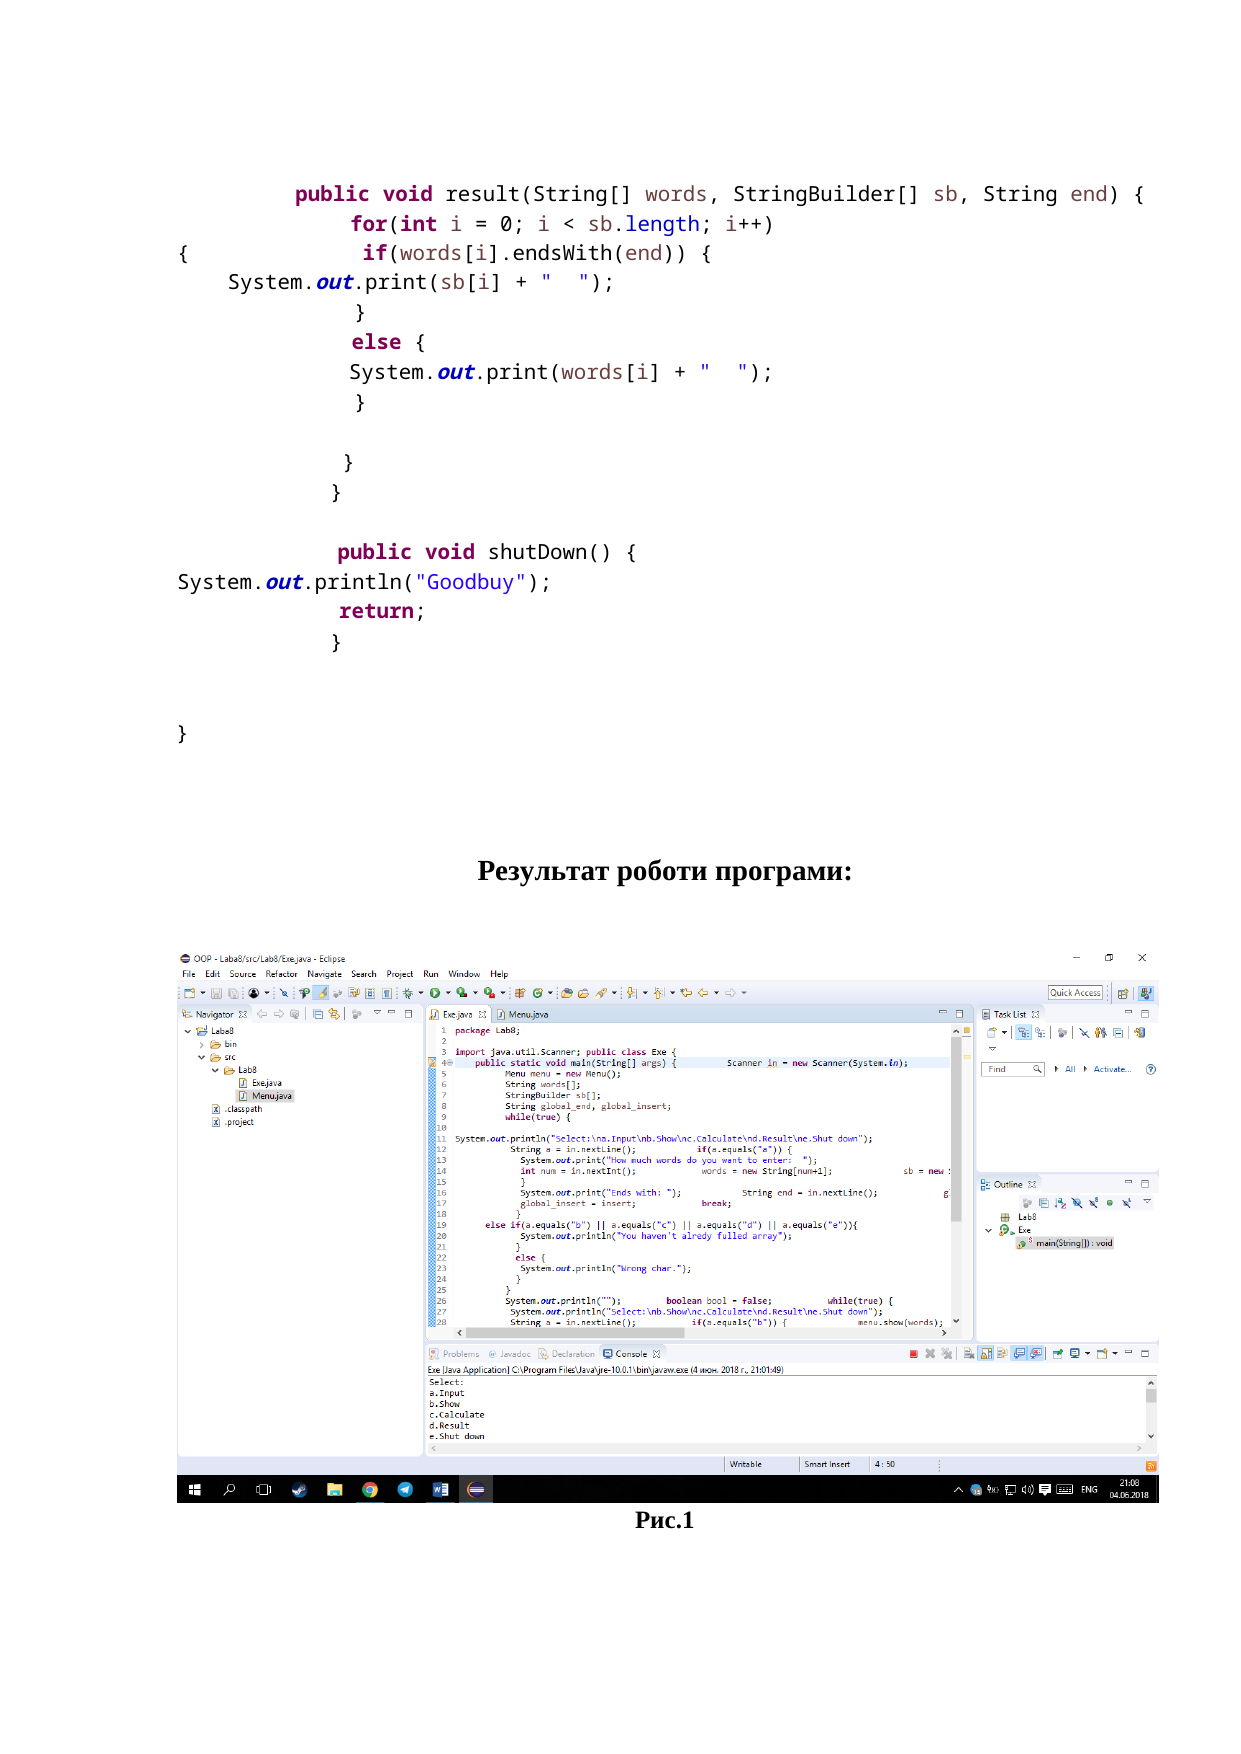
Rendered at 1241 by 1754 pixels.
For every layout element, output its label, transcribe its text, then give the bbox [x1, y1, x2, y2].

text } [176, 297, 1159, 326]
text else { [176, 327, 1159, 355]
text public void shutDown() { System.out.println("Goodbuy"); [176, 537, 783, 595]
text System.out.print(words[i] + " "); [176, 357, 1159, 386]
text return; [176, 596, 1159, 625]
text Результат роботи програми: [177, 817, 1152, 887]
text public void result(String[] words, StringBuilder[] sb, String end) { [176, 179, 1159, 208]
text for(int i = 0; i < sb.length; i++) { if(words[i].endsWith(end)) { System.out.print(sb[i] + " "); [176, 209, 783, 296]
text } [176, 718, 783, 746]
text } [176, 447, 1159, 476]
picture [177, 950, 1159, 1503]
text } [176, 477, 1159, 506]
text } [176, 627, 1159, 656]
text } [176, 387, 1159, 416]
text Рис.1 [177, 1505, 1152, 1534]
